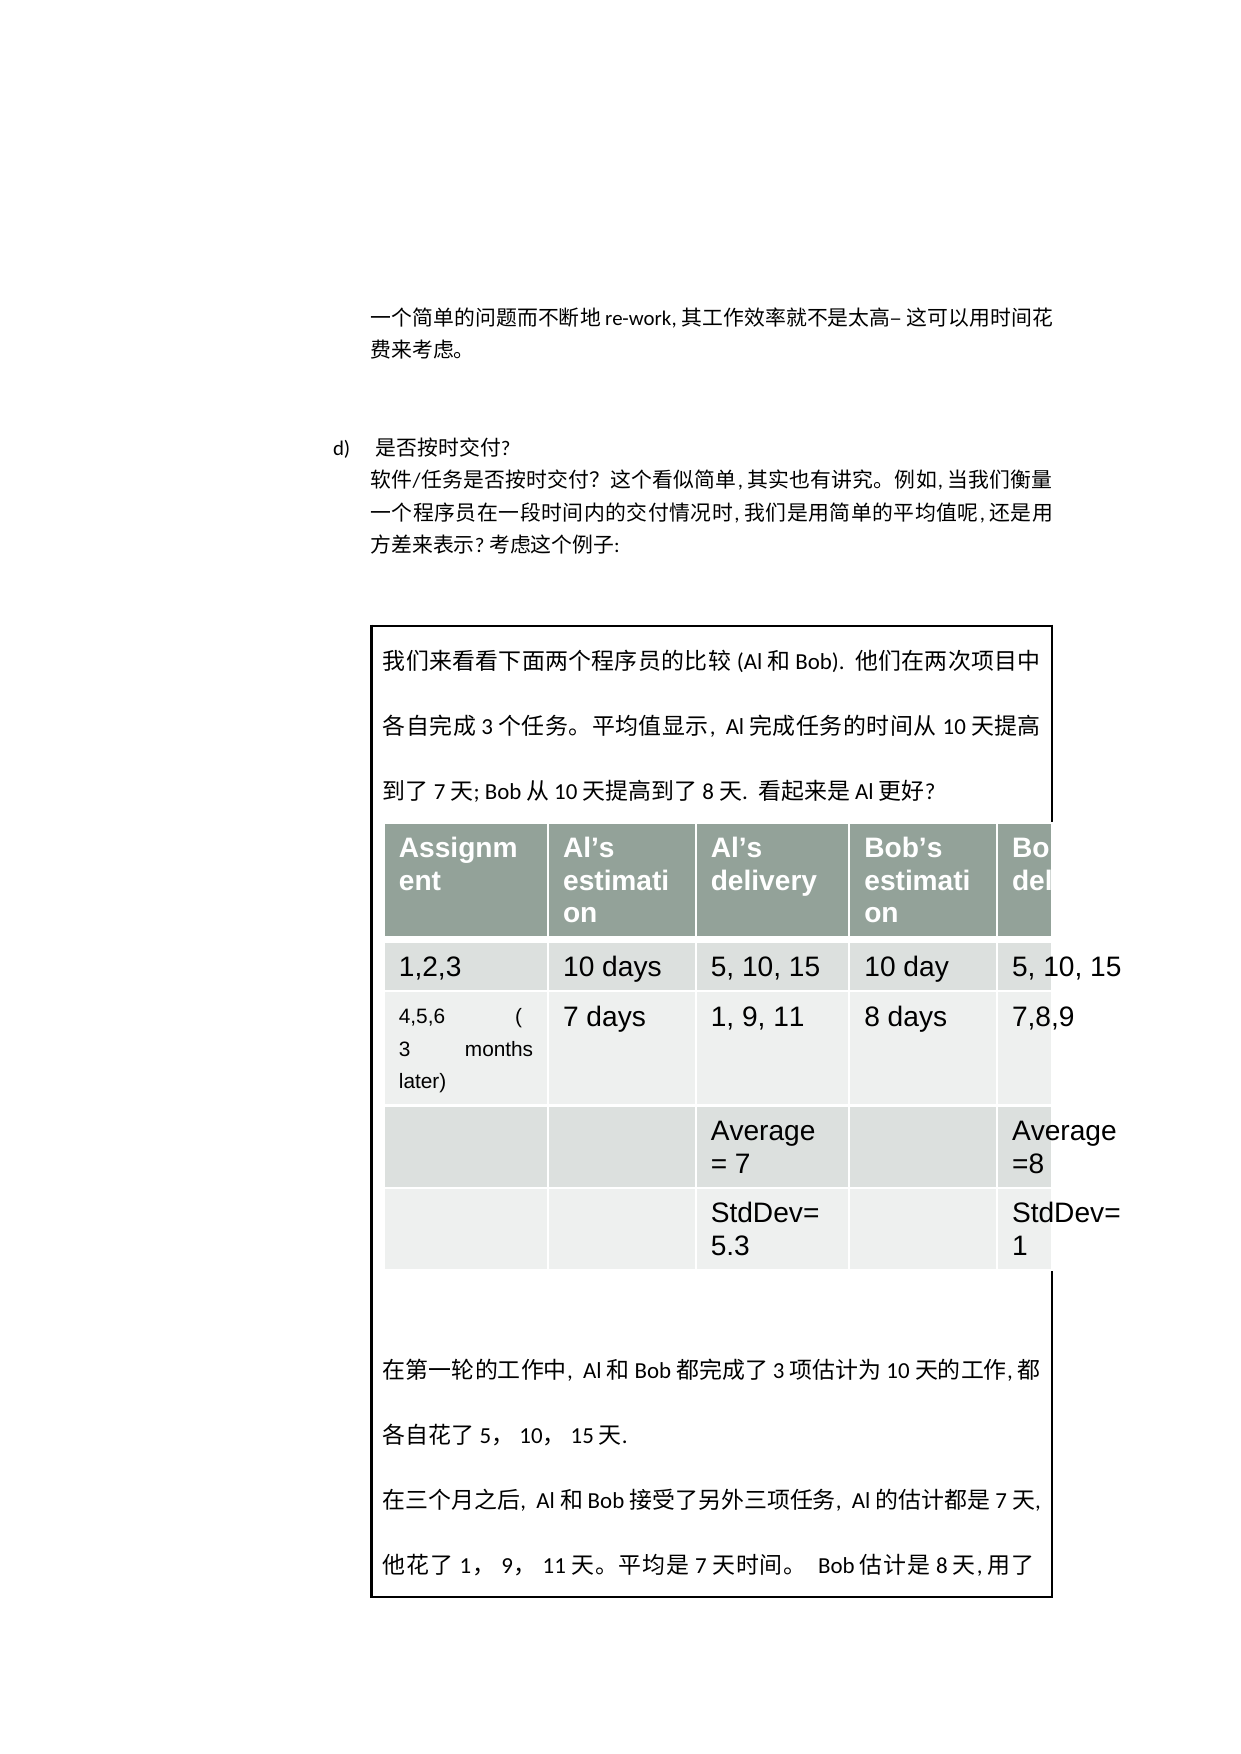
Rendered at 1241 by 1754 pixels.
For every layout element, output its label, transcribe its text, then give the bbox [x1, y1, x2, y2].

text d) 是否按时交付? [333, 429, 1053, 462]
text 软件/任务是否按时交付？这个看似简单, 其实也有讲究。例如, 当我们衡量一个程序员在一段时间内的交付情况时, 我们是用简单的平均值呢, 还是用方差来表示? 考虑这个例子: [370, 462, 1053, 559]
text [370, 299, 1053, 364]
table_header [373, 627, 1051, 1596]
